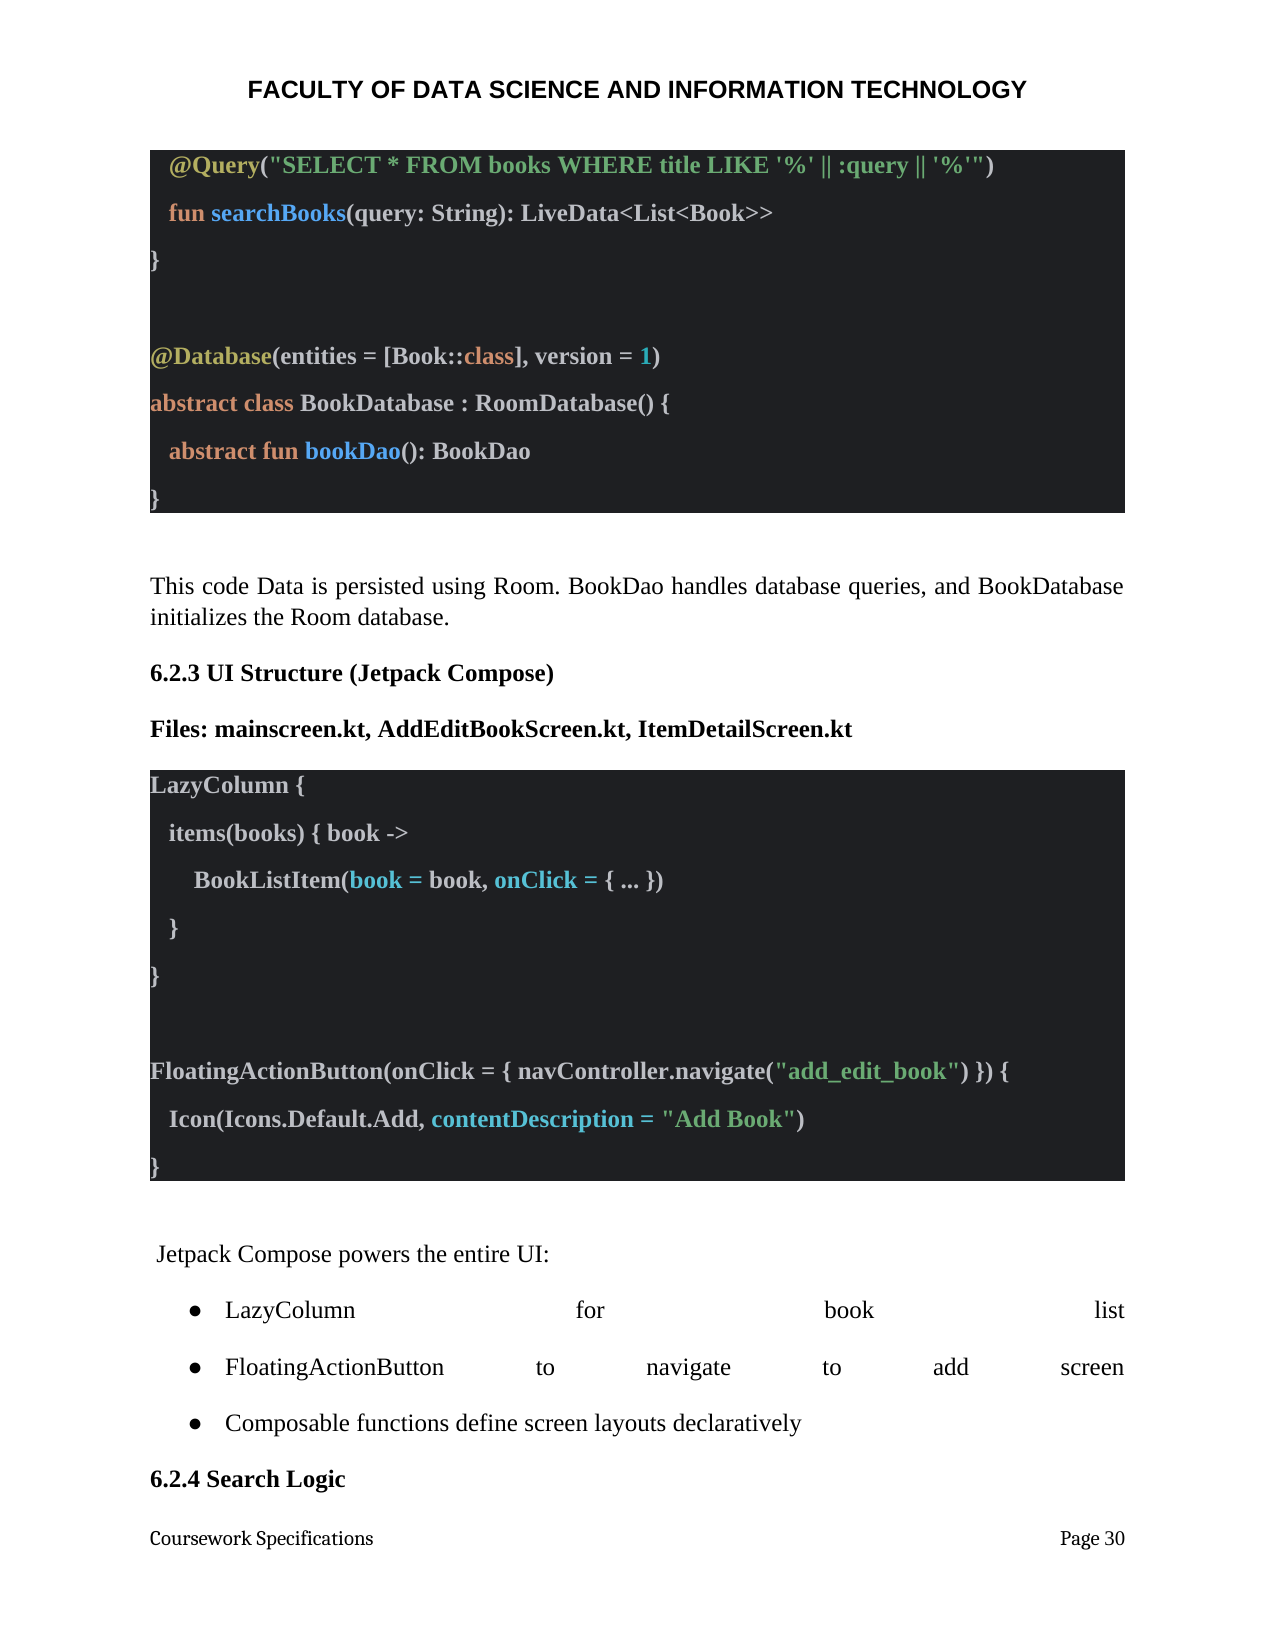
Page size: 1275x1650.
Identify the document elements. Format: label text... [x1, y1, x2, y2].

list FloatingActionButton to navigate to add screen [187, 1352, 1125, 1406]
text @Query("SELECT * FROM books WHERE title LIKE '%' || :query || '%'") [150, 150, 1125, 179]
text FloatingActionButton(onClick = { navController.navigate("add_edit_book") }) { [150, 1056, 1125, 1085]
text BookListItem(book = book, onClick = { ... }) [150, 866, 1125, 894]
text abstract class BookDatabase : RoomDatabase() { [150, 388, 1125, 417]
text LazyColumn { [150, 770, 1125, 799]
text Files: mainscreen.kt, AddEditBookScreen.kt, ItemDetailScreen.kt [150, 714, 1125, 743]
text } [150, 484, 1125, 513]
text } [150, 961, 1125, 990]
text @Database(entities = [Book::class], version = 1) [150, 341, 1125, 369]
text Icon(Icons.Default.Add, contentDescription = "Add Book") [150, 1104, 1125, 1133]
text } [150, 245, 1125, 274]
list Composable functions define screen layouts declaratively [187, 1408, 1125, 1437]
list LazyColumn for book list [187, 1295, 1125, 1350]
text fun searchBooks(query: String): LiveData<List<Book>> [150, 198, 1125, 226]
text abstract fun bookDao(): BookDao [150, 436, 1125, 465]
text Jetpack Compose powers the entire UI: [150, 1208, 1125, 1268]
text } [150, 1152, 1125, 1181]
text This code Data is persisted using Room. BookDao handles database queries, and BookDatabase initializes the Room database. [150, 540, 1125, 631]
text items(books) { book -> [150, 818, 1125, 847]
subtitle 6.2.4 Search Logic [150, 1464, 1125, 1493]
text } [150, 913, 1125, 942]
subtitle 6.2.3 UI Structure (Jetpack Compose) [150, 658, 1125, 687]
